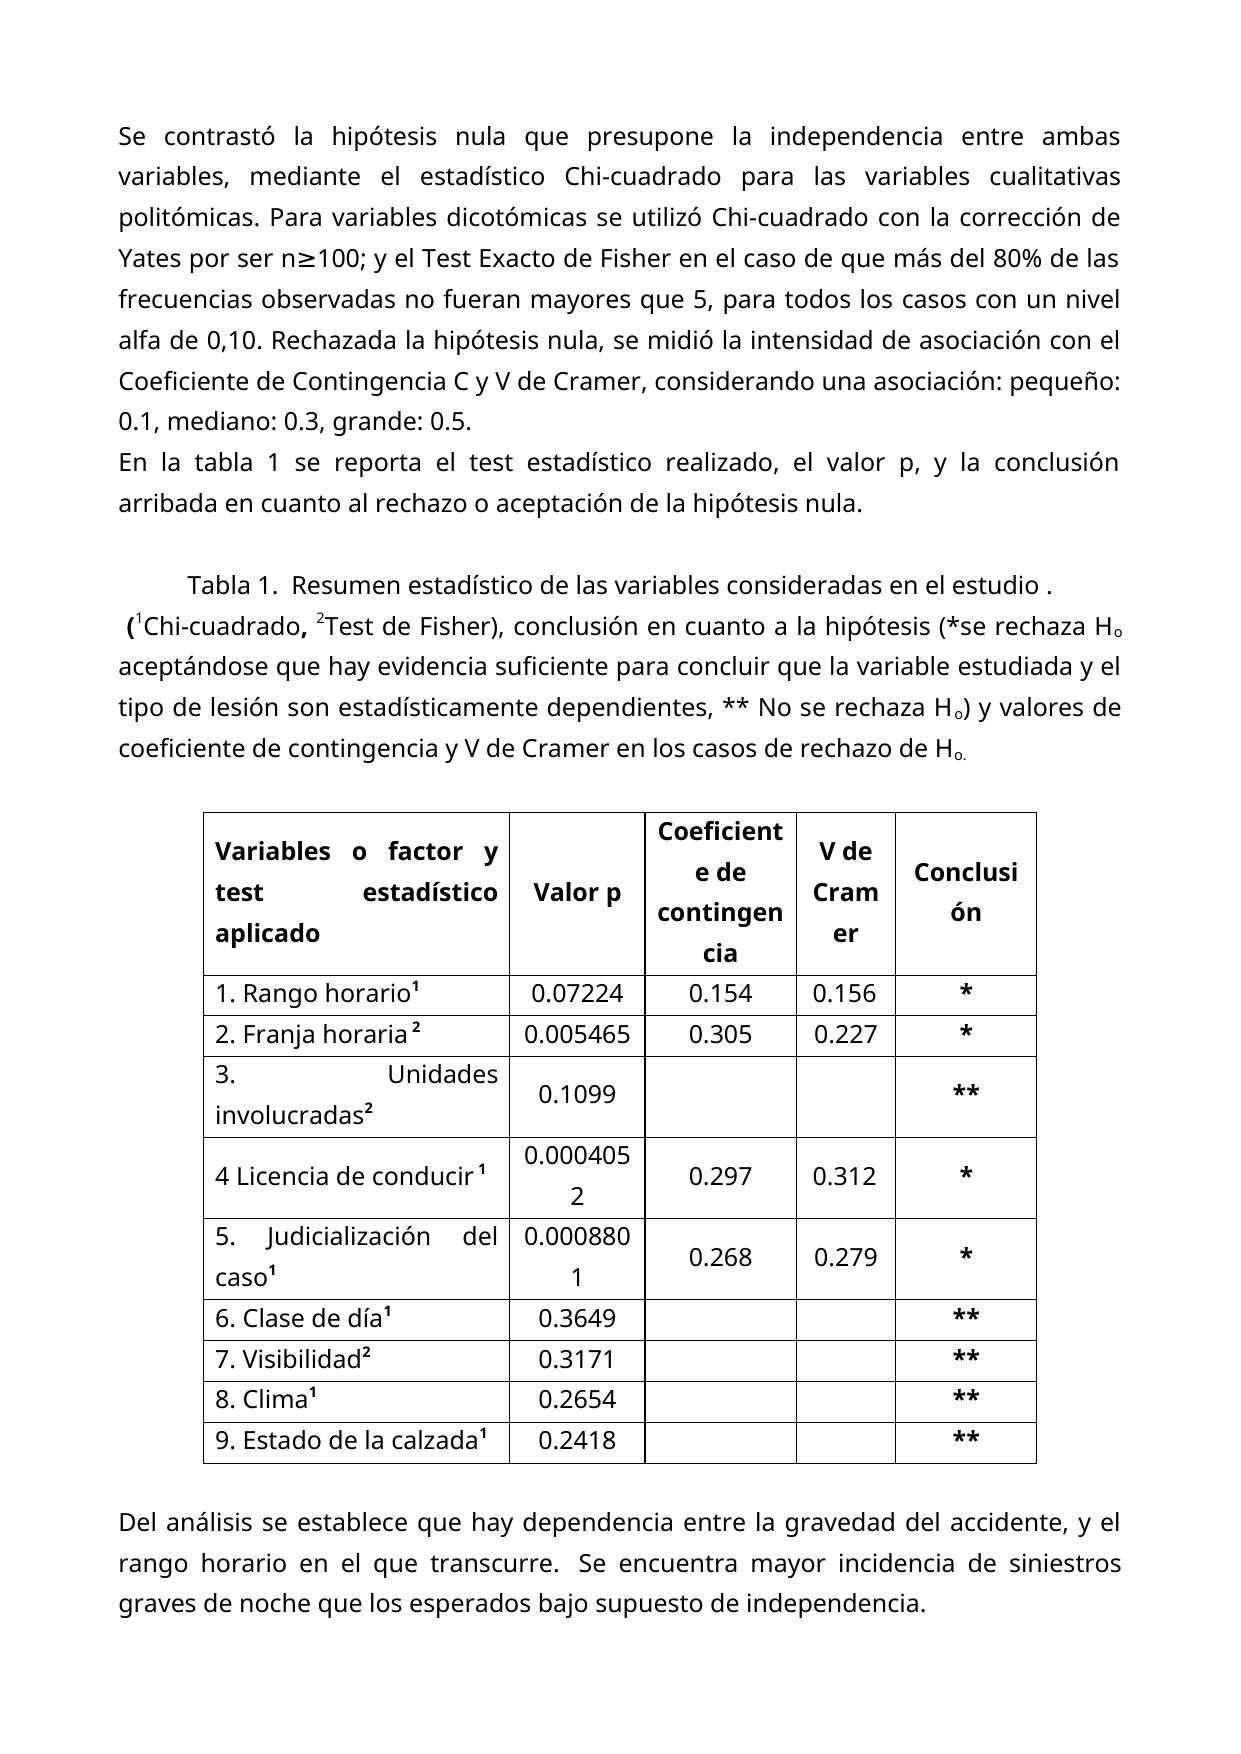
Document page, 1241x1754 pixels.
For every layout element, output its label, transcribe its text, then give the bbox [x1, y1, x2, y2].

table_cell [797, 1300, 895, 1340]
table_cell * [896, 1219, 1036, 1299]
table_cell [797, 1341, 895, 1381]
table_cell 0.2654 [510, 1382, 644, 1422]
table_cell 9. Estado de la calzada1 [204, 1423, 509, 1462]
table_cell 0.0008801 [510, 1219, 644, 1299]
table_cell 0.312 [797, 1138, 895, 1218]
table_cell 0.3171 [510, 1341, 644, 1381]
table_cell 3. Unidades involucradas2 [204, 1057, 509, 1137]
text En la tabla 1 se reporta el test estadístico realizado, el valor p, y la conclusión arribada en cuanto al rechazo o aceptación de la hipótesis nula. [118, 445, 1122, 520]
table_cell 4 Licencia de conducir 1 [204, 1138, 509, 1218]
table_cell 2. Franja horaria 2 [204, 1016, 509, 1056]
table_cell ** [896, 1341, 1036, 1381]
table_cell 0.297 [646, 1138, 796, 1218]
table_cell 0.07224 [510, 976, 644, 1015]
table_cell ** [896, 1300, 1036, 1340]
table_cell 0.1099 [510, 1057, 644, 1137]
table_header Valor p [510, 813, 644, 975]
table_cell 7. Visibilidad2 [204, 1341, 509, 1381]
table_header Conclusión [896, 813, 1036, 975]
table_cell ** [896, 1382, 1036, 1422]
table_cell [797, 1423, 895, 1462]
table_cell [646, 1057, 796, 1137]
table_header Coeficiente de contingencia [646, 813, 796, 975]
table_cell 0.3649 [510, 1300, 644, 1340]
text (1Chi-cuadrado, 2Test de Fisher), conclusión en cuanto a la hipótesis (*se rechaza Ho aceptándose que hay evidencia suficiente para concluir que la variable estudiada y el tipo de lesión son estadísticamente dependientes, ** No se rechaza Ho) y valores de coeficiente de contingencia y V de Cramer en los casos de rechazo de Ho. [118, 608, 1122, 765]
table_cell 0.156 [797, 976, 895, 1015]
table_cell 0.268 [646, 1219, 796, 1299]
table_cell [646, 1300, 796, 1340]
table_cell 0.0004052 [510, 1138, 644, 1218]
table_cell [646, 1423, 796, 1462]
text Del análisis se establece que hay dependencia entre la gravedad del accidente, y el rango horario en el que transcurre. Se encuentra mayor incidencia de siniestros graves de noche que los esperados bajo supuesto de independencia. [118, 1504, 1122, 1620]
table_cell ** [896, 1057, 1036, 1137]
table_cell 8. Clima1 [204, 1382, 509, 1422]
table_header Variables o factor y test estadístico aplicado [204, 813, 509, 975]
table_cell 0.154 [646, 976, 796, 1015]
text Se contrastó la hipótesis nula que presupone la independencia entre ambas variables, mediante el estadístico Chi-cuadrado para las variables cualitativas politómicas. Para variables dicotómicas se utilizó Chi-cuadrado con la corrección de Yates por ser n≥100; y el Test Exacto de Fisher en el caso de que más del 80% de las frecuencias observadas no fueran mayores que 5, para todos los casos con un nivel alfa de 0,10. Rechazada la hipótesis nula, se midió la intensidad de asociación con el Coeficiente de Contingencia C y V de Cramer, considerando una asociación: pequeño: 0.1, mediano: 0.3, grande: 0.5. [118, 118, 1122, 438]
table_cell * [896, 1138, 1036, 1218]
table_cell 5. Judicialización del caso1 [204, 1219, 509, 1299]
table_cell [646, 1341, 796, 1381]
table_cell [797, 1382, 895, 1422]
text Tabla 1. Resumen estadístico de las variables consideradas en el estudio . [118, 567, 1122, 601]
table_cell 0.005465 [510, 1016, 644, 1056]
table_cell 0.2418 [510, 1423, 644, 1462]
table_cell 0.305 [646, 1016, 796, 1056]
table_cell 0.227 [797, 1016, 895, 1056]
table_cell * [896, 1016, 1036, 1056]
table_header V de Cramer [797, 813, 895, 975]
table_cell 0.279 [797, 1219, 895, 1299]
table_cell ** [896, 1423, 1036, 1462]
table_cell 6. Clase de día1 [204, 1300, 509, 1340]
table_cell 1. Rango horario1 [204, 976, 509, 1015]
table_cell [797, 1057, 895, 1137]
table_cell * [896, 976, 1036, 1015]
table_cell [646, 1382, 796, 1422]
